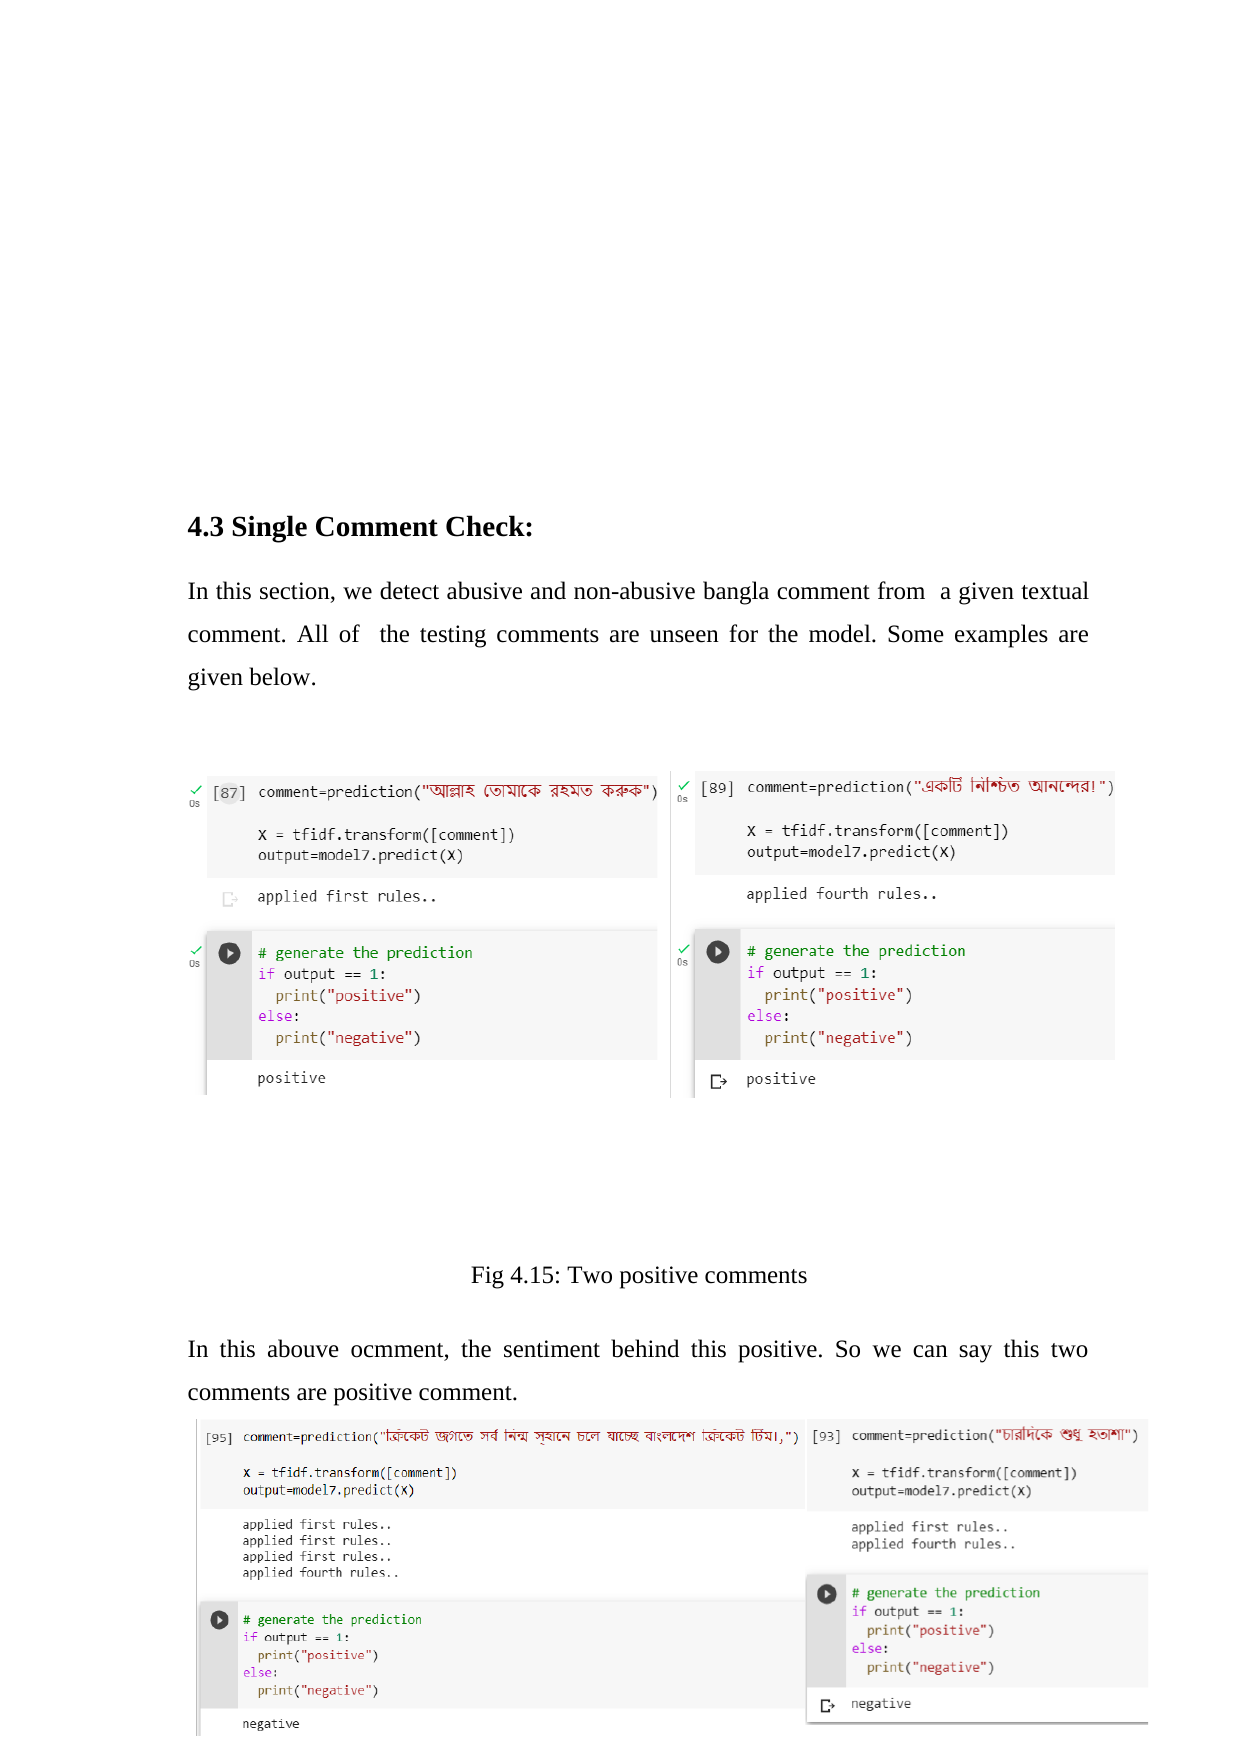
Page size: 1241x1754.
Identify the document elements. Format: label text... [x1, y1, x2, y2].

text 4.3 Single Comment Check: [187, 509, 1090, 542]
text Fig 4.15: Two positive comments [187, 1260, 1090, 1288]
text In this abouve ocmment, the sentiment behind this positive. So we can say this two comments are positive comment. [187, 1334, 1090, 1406]
picture [670, 771, 1115, 1098]
text In this section, we detect abusive and non-abusive bangla comment from a given textual comment. All of the testing comments are unseen for the model. Some examples are given below. [187, 576, 1090, 691]
picture [187, 776, 658, 1095]
picture [187, 1410, 1152, 1754]
